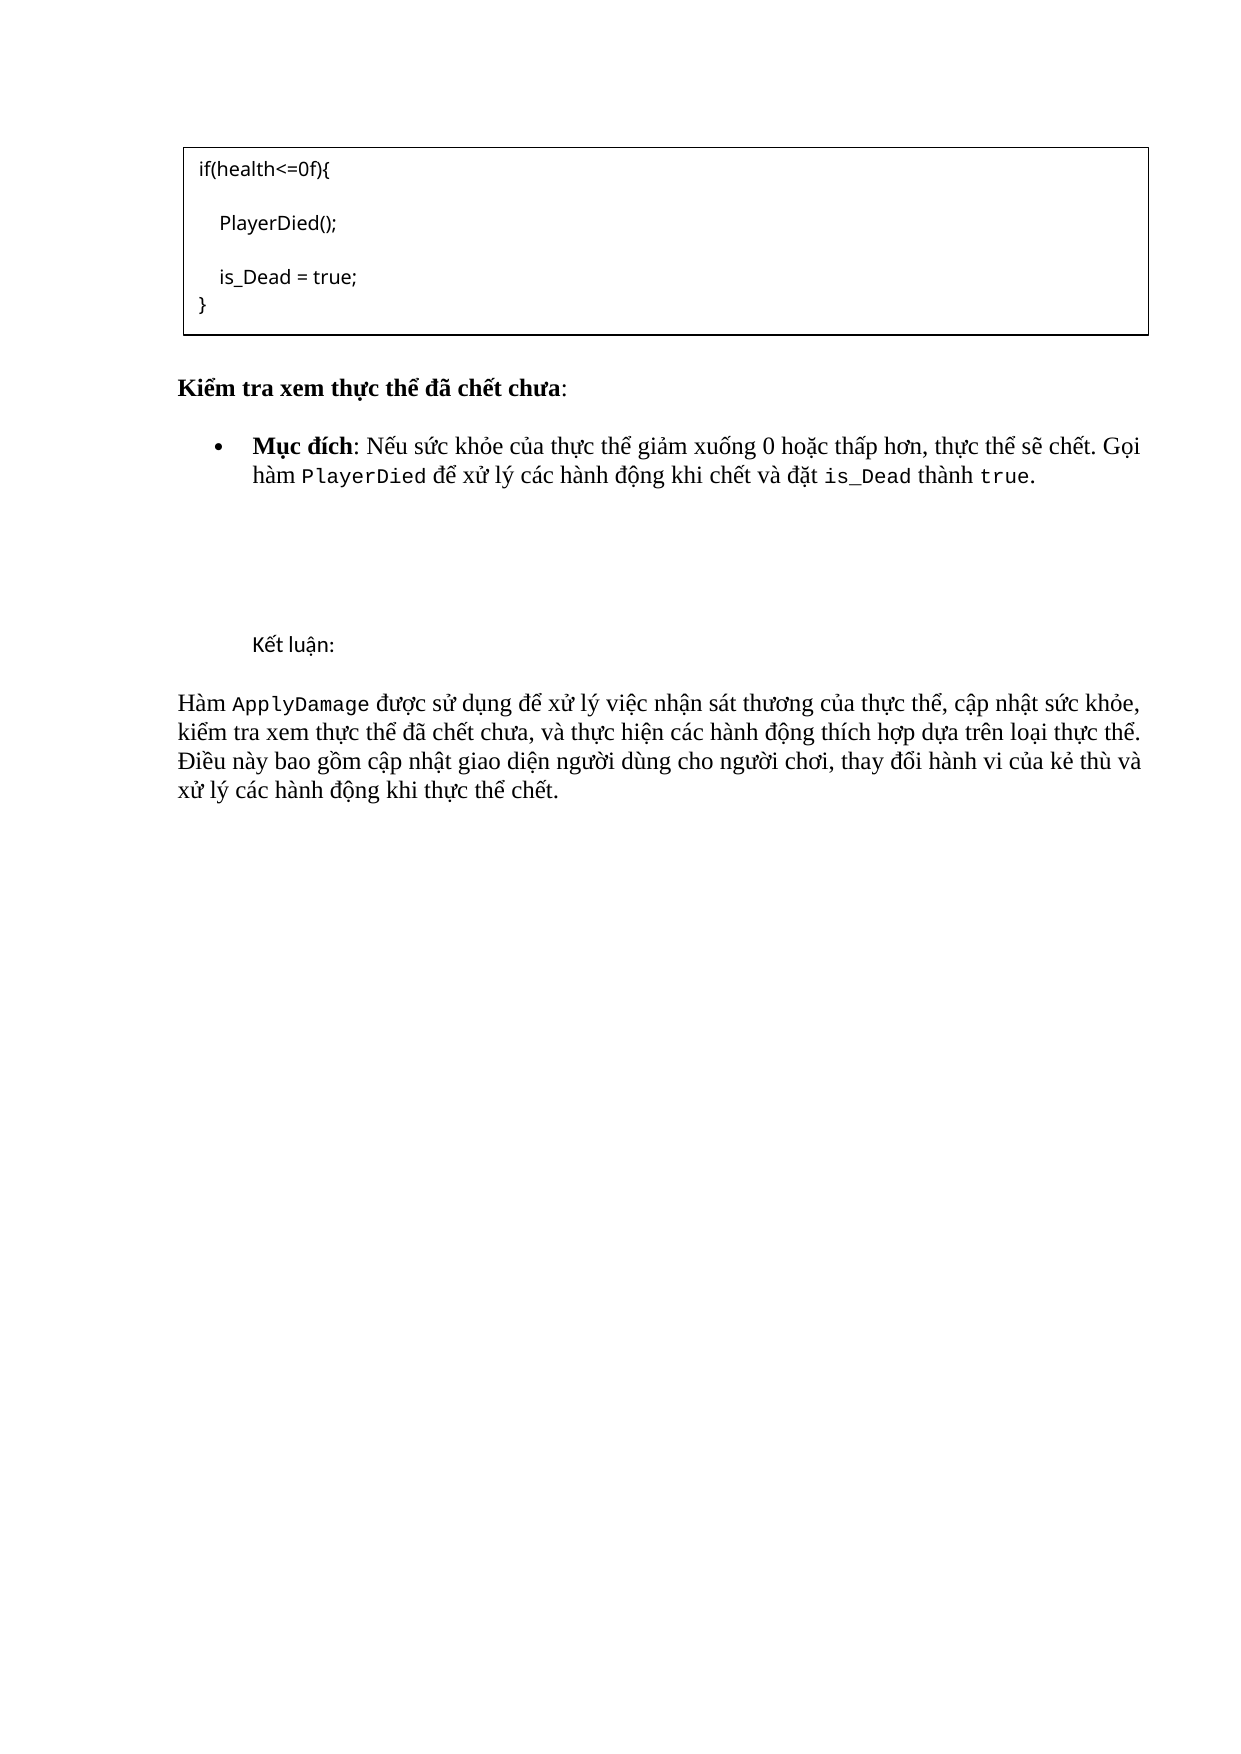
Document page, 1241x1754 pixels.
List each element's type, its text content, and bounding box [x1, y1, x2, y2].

text Kết luận: [177, 631, 1152, 658]
list Mục đích: Nếu sức khỏe của thực thể giảm xuống 0 hoặc thấp hơn, thực thể sẽ chết. Gọi hàm PlayerDied để xử lý các hành động khi chết và đặt is_Dead thành true. [215, 431, 1152, 489]
text Hàm ApplyDamage được sử dụng để xử lý việc nhận sát thương của thực thể, cập nhật sức khỏe, kiểm tra xem thực thể đã chết chưa, và thực hiện các hành động thích hợp dựa trên loại thực thể. Điều này bao gồm cập nhật giao diện người dùng cho người chơi, thay đổi hành vi của kẻ thù và xử lý các hành động khi thực thể chết. [177, 688, 1152, 803]
text Kiểm tra xem thực thể đã chết chưa: [177, 373, 1152, 402]
